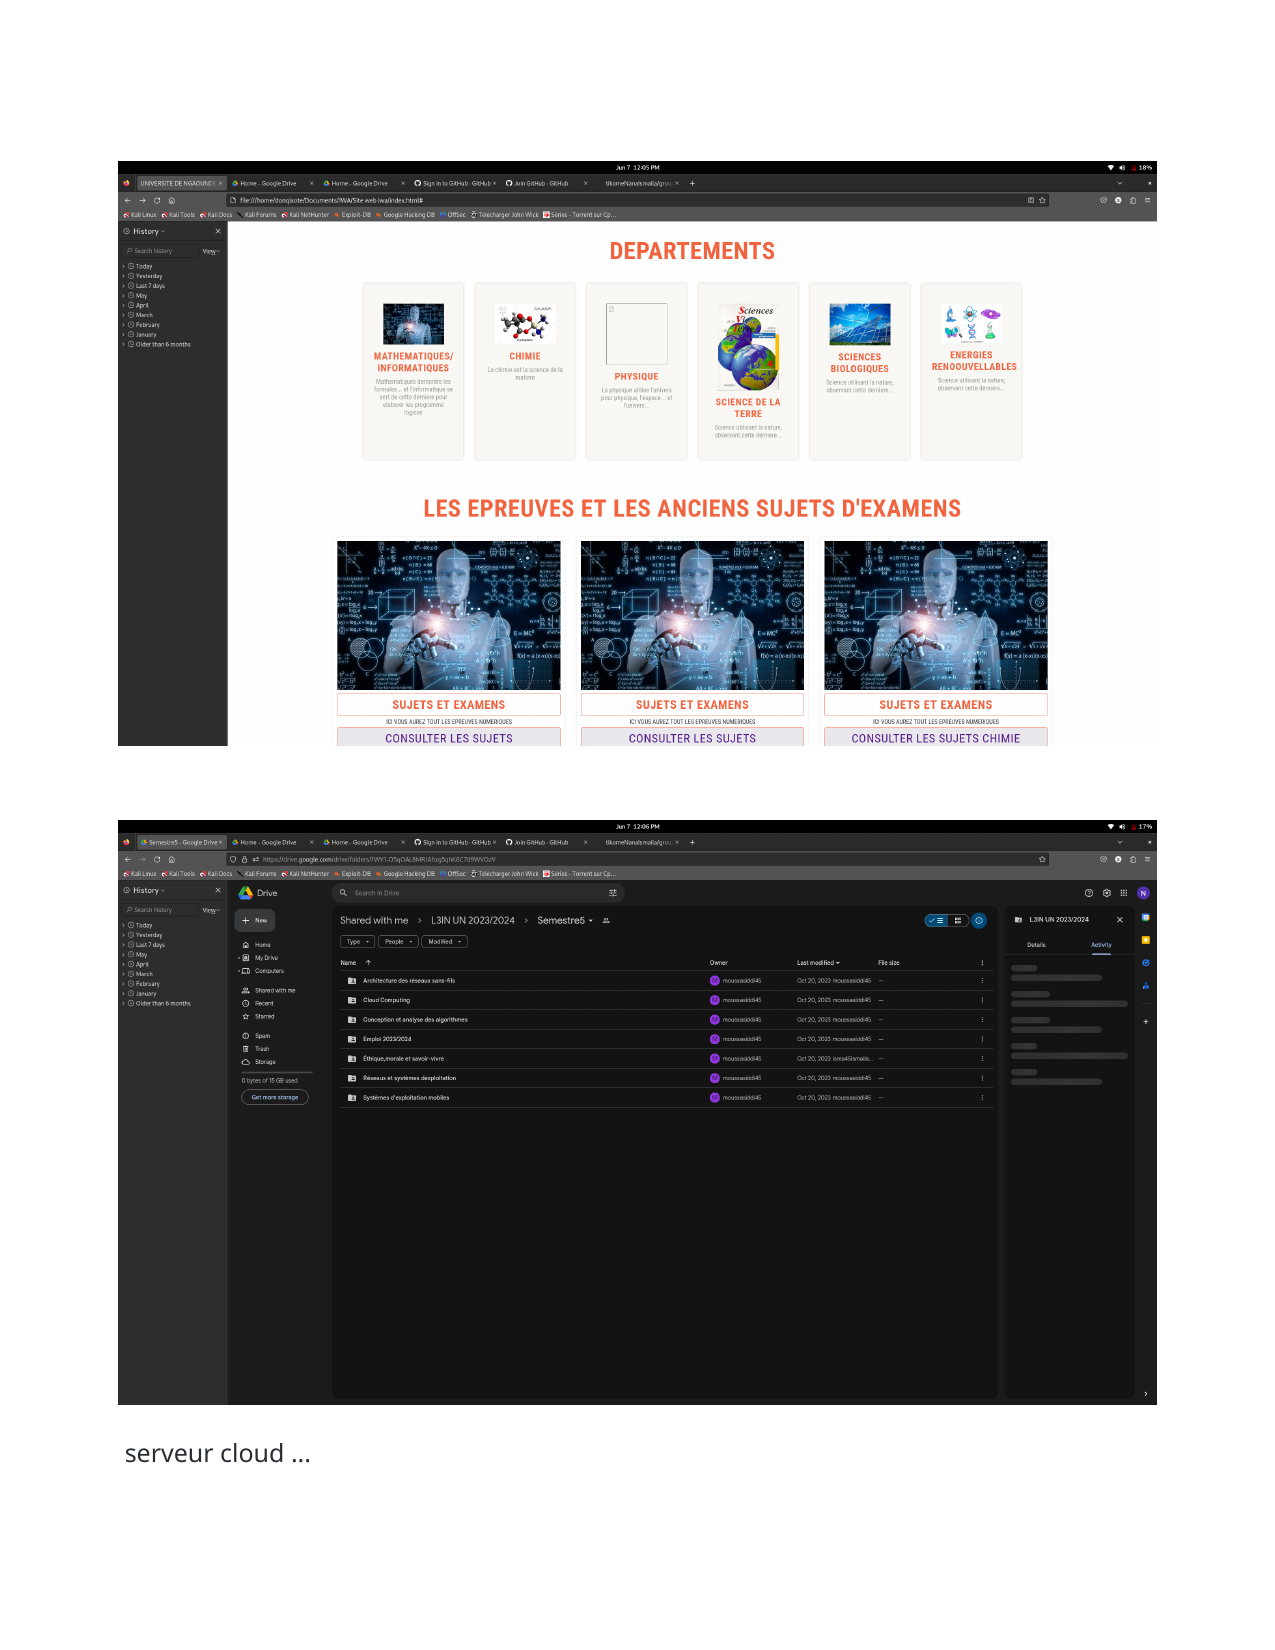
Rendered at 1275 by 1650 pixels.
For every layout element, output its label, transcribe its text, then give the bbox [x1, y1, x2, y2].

picture [118, 161, 1157, 746]
text serveur cloud ... [118, 1405, 1157, 1470]
picture [118, 820, 1157, 1405]
